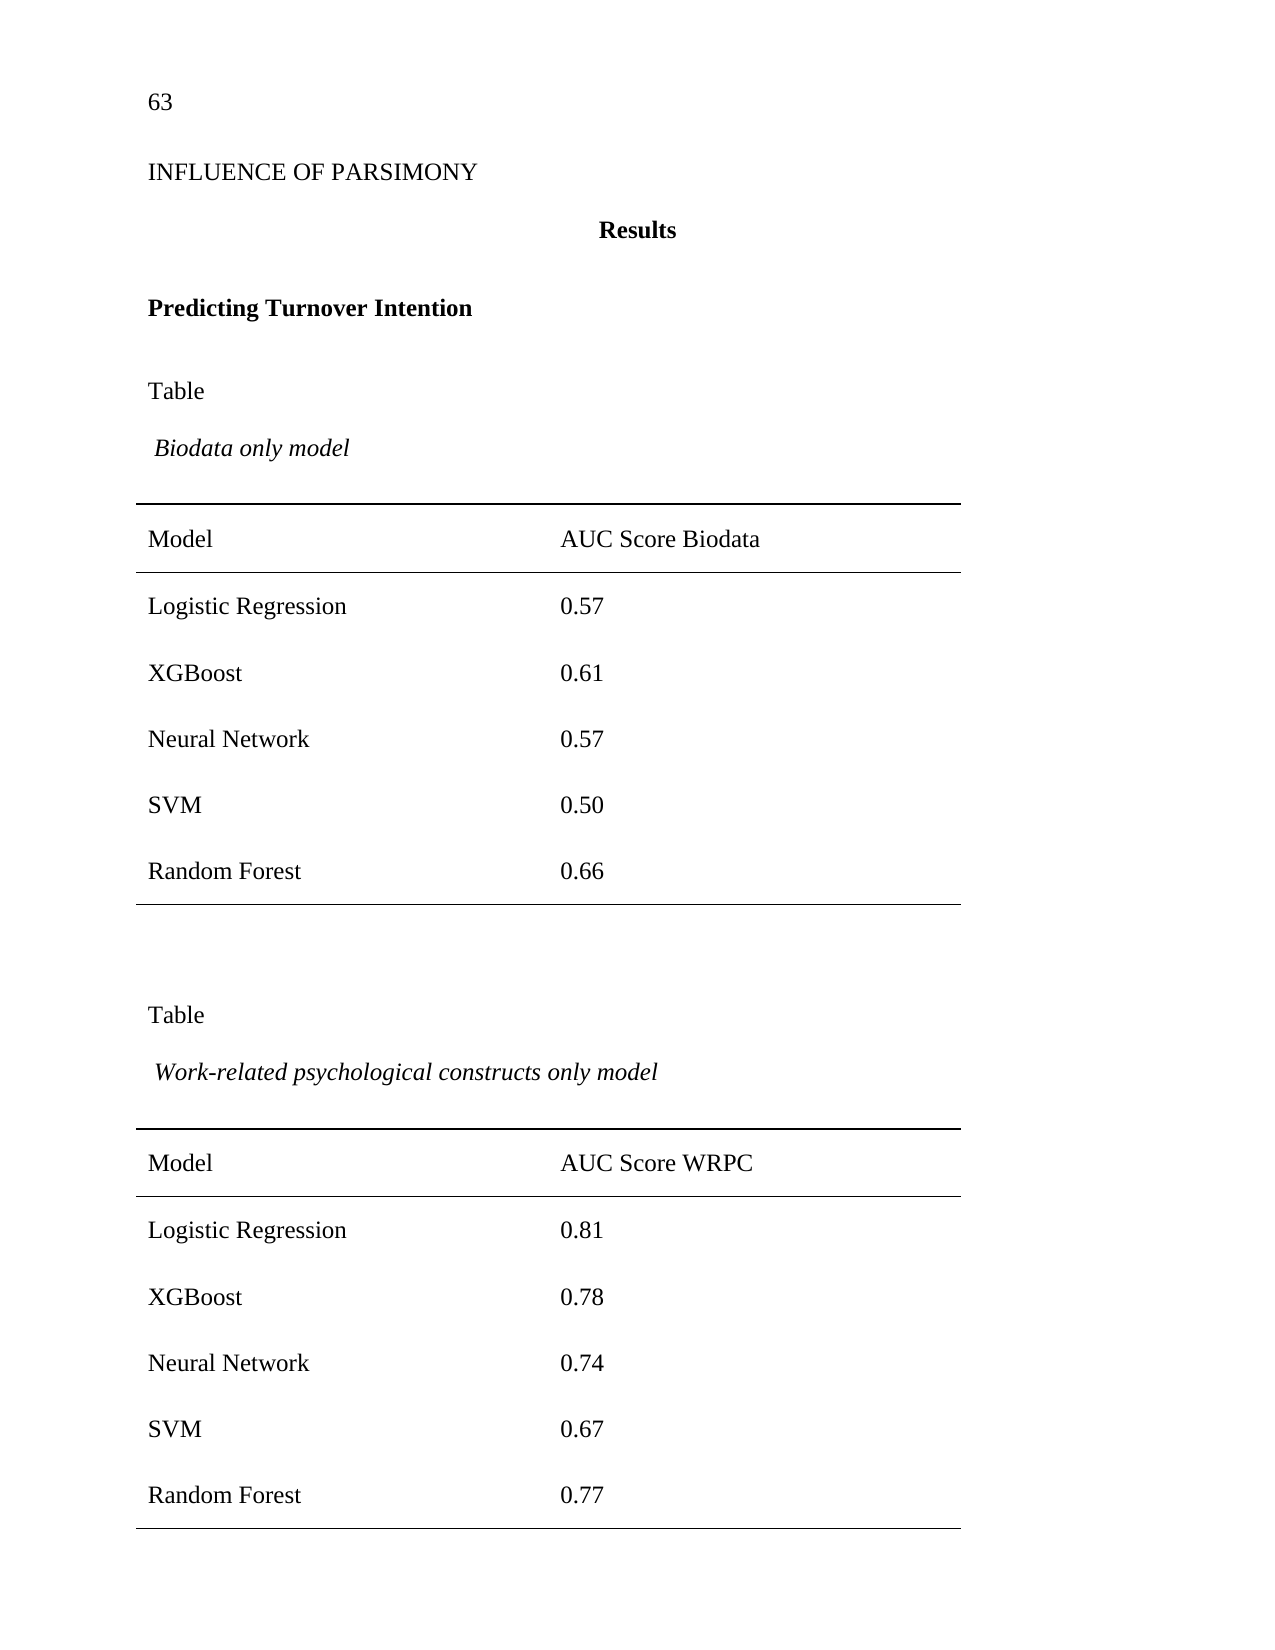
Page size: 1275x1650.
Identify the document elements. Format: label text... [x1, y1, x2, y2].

table_cell SVM [136, 1396, 549, 1462]
table_cell SVM [136, 771, 549, 838]
table_header AUC Score Biodata [549, 505, 961, 572]
table_cell Neural Network [136, 1329, 549, 1396]
table_header AUC Score WRPC [549, 1130, 961, 1196]
table_cell 0.81 [549, 1197, 961, 1263]
table_cell XGBoost [136, 1263, 549, 1329]
table_cell 0.61 [549, 639, 961, 705]
table_cell 0.50 [549, 771, 961, 838]
subtitle Results [148, 215, 1127, 244]
table_cell Random Forest [136, 1462, 549, 1528]
table_cell 0.57 [549, 705, 961, 771]
table_cell 0.78 [549, 1263, 961, 1329]
table_cell 0.74 [549, 1329, 961, 1396]
table_cell 0.67 [549, 1396, 961, 1462]
table_cell 0.57 [549, 573, 961, 639]
table_cell Neural Network [136, 705, 549, 771]
table_cell Logistic Regression [136, 1197, 549, 1263]
table_cell Logistic Regression [136, 573, 549, 639]
table_cell 0.77 [549, 1462, 961, 1528]
text Table Work-related psychological constructs only model [148, 1000, 1127, 1086]
table_cell 0.66 [549, 838, 961, 904]
table_header Model [136, 505, 549, 572]
text Table Biodata only model [148, 376, 1127, 462]
subtitle Predicting Turnover Intention [148, 293, 1127, 322]
table_header Model [136, 1130, 549, 1196]
table_cell XGBoost [136, 639, 549, 705]
table_cell Random Forest [136, 838, 549, 904]
